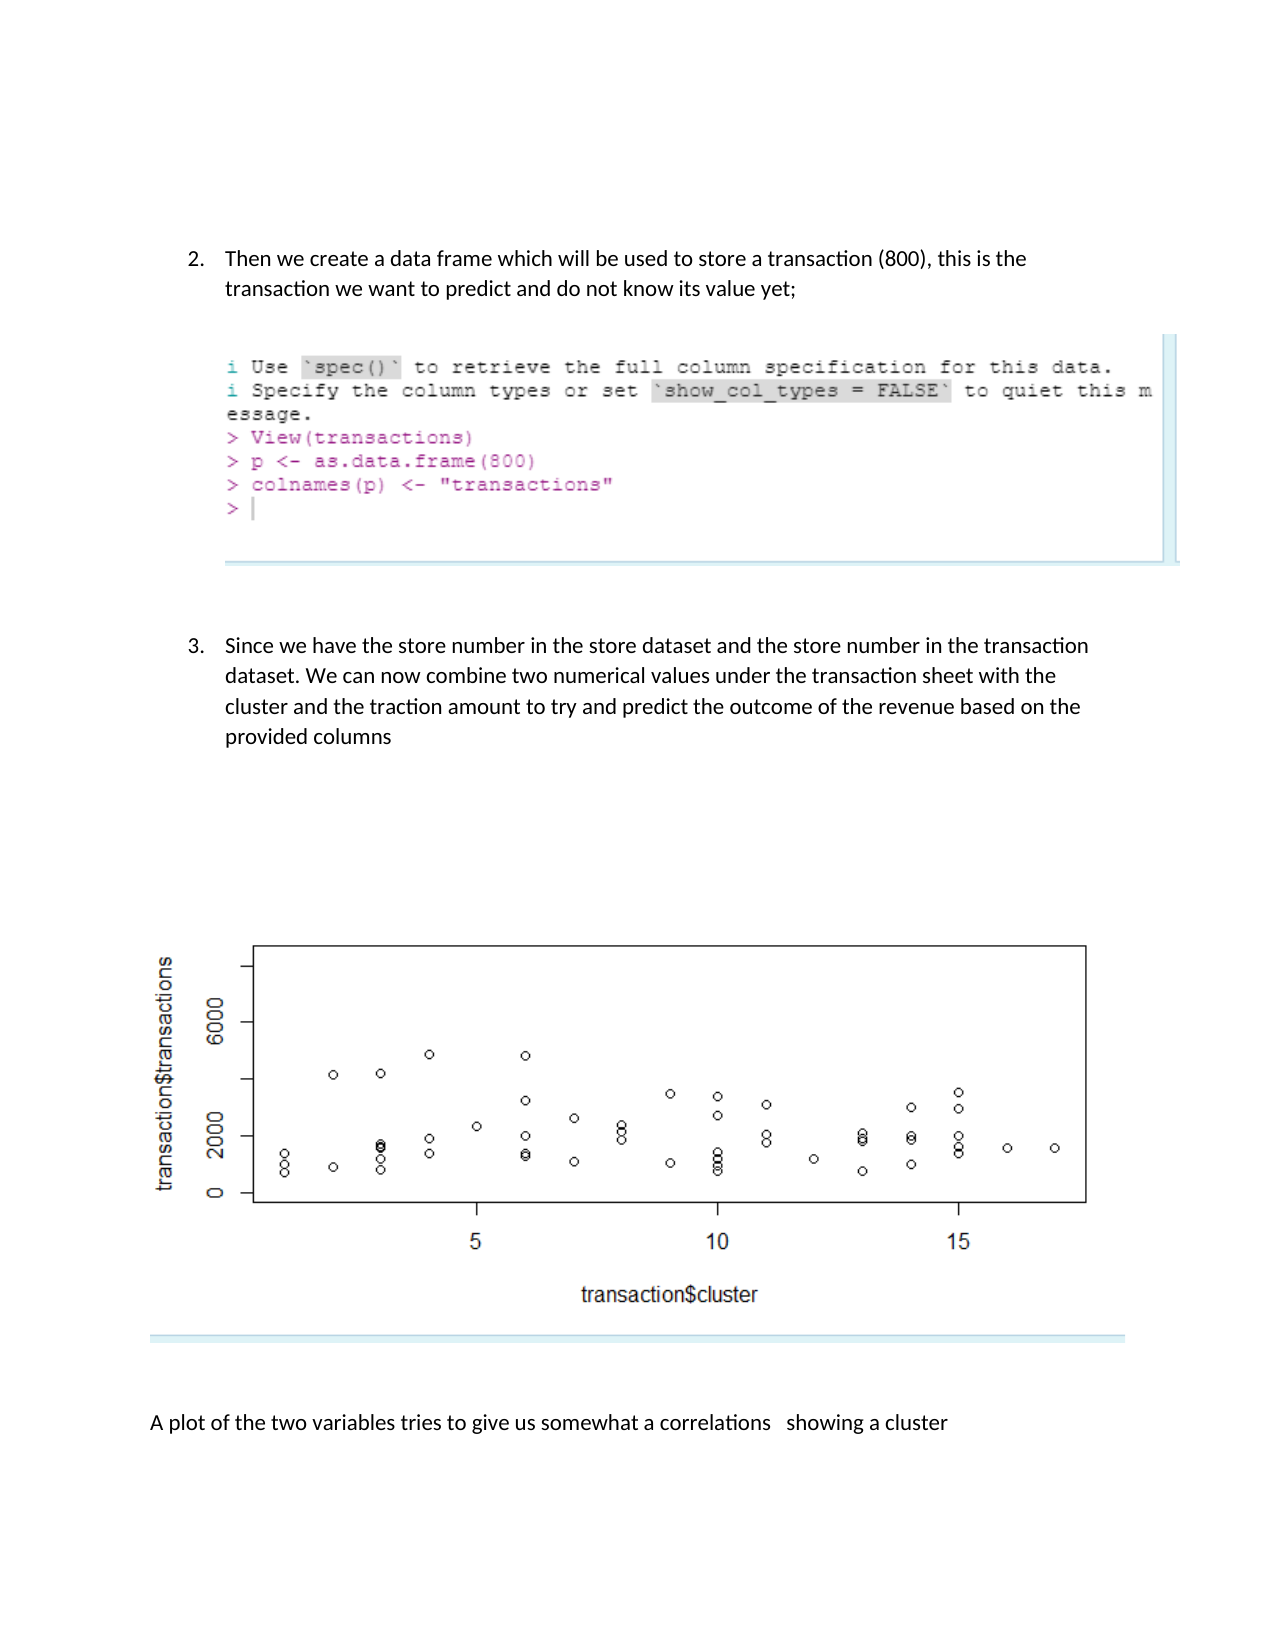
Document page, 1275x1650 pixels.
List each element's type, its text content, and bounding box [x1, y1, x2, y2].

picture [150, 846, 1125, 1343]
list Then we create a data frame which will be used to store a transaction (800), this is the transaction we want to predict and do not know its value yet; [187, 244, 1125, 302]
picture [225, 334, 1180, 566]
list Since we have the store number in the store dataset and the store number in the transaction dataset. We can now combine two numerical values under the transaction sheet with the cluster and the traction amount to try and predict the outcome of the revenue based on the provided columns [187, 631, 1125, 750]
text A plot of the two variables tries to give us somewhat a correlations showing a cluster [150, 1408, 1125, 1436]
